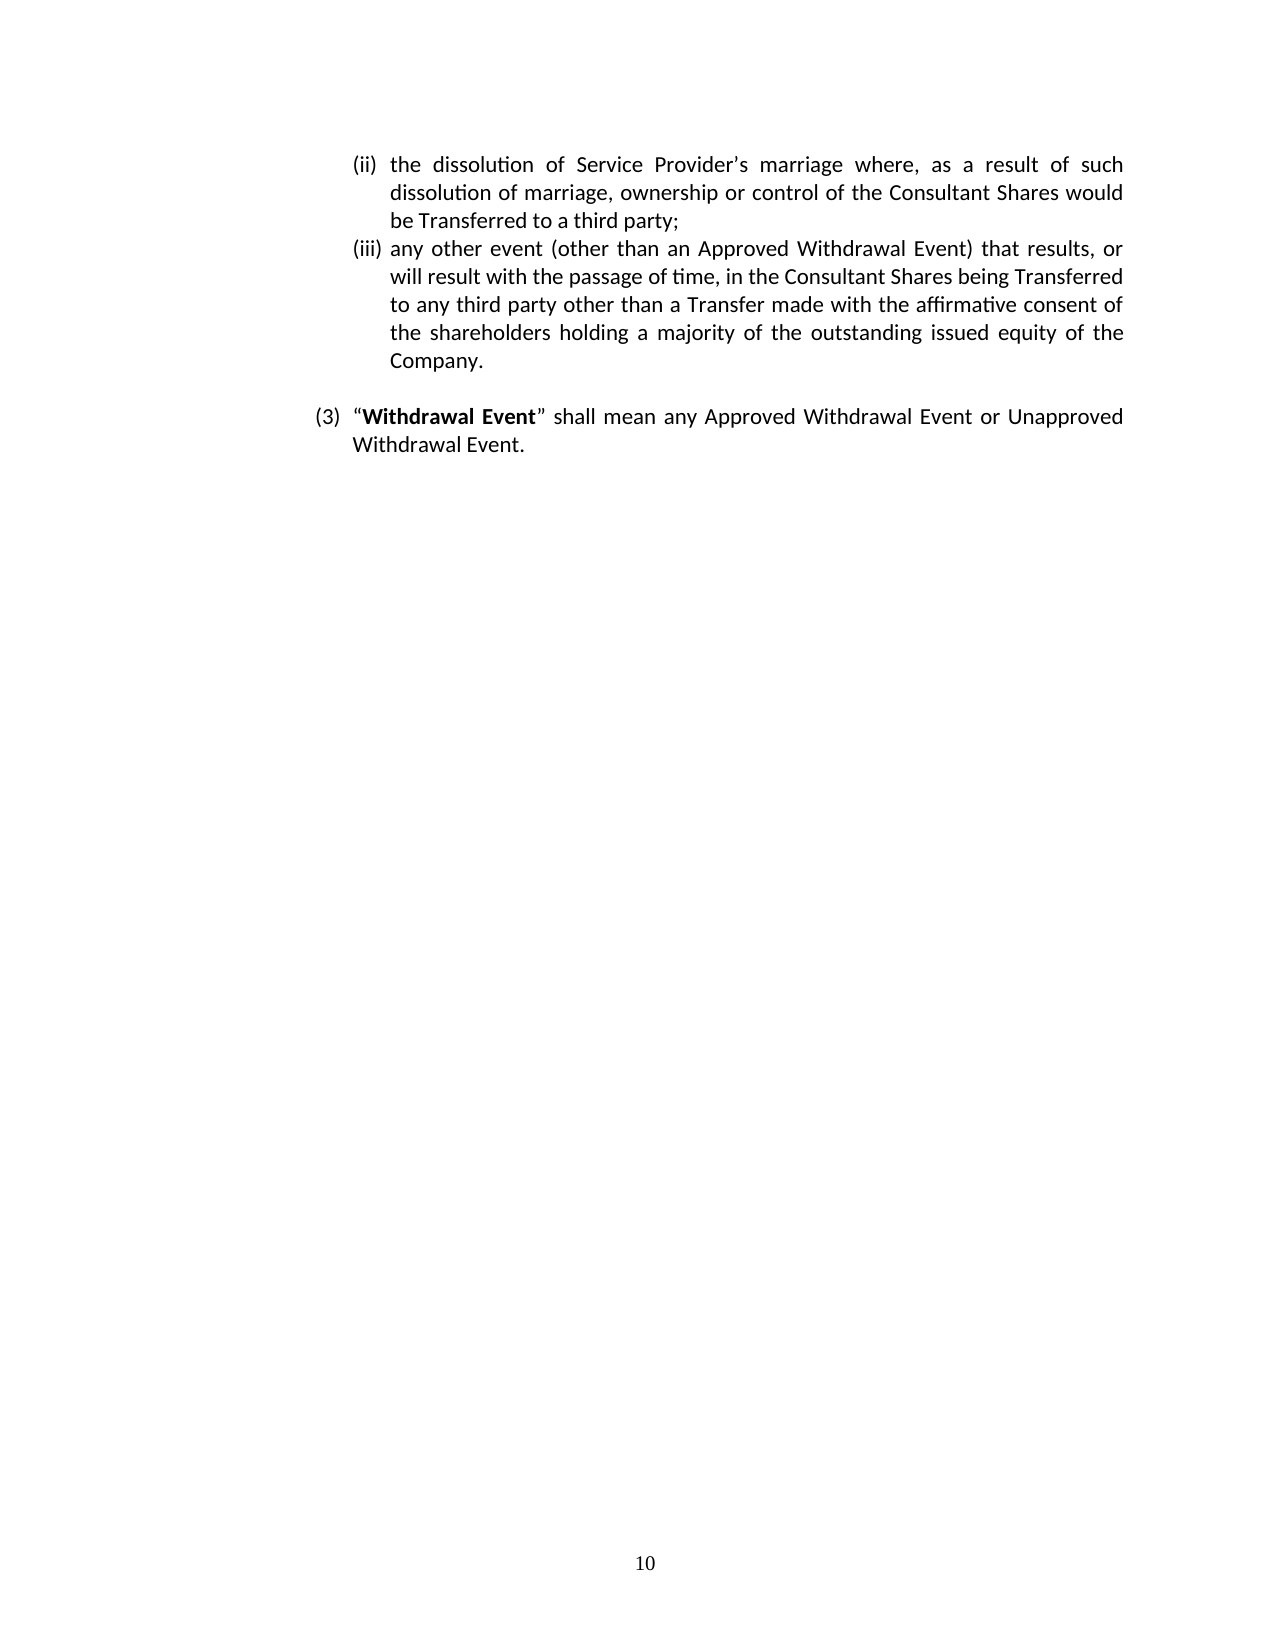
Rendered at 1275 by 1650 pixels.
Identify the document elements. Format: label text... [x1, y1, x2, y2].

text (iii) any other event (other than an Approved Withdrawal Event) that results, or will result with the passage of time, in the Consultant Shares being Transferred to any third party other than a Transfer made with the affirmative consent of the shareholders holding a majority of the outstanding issued equity of the Company. [352, 234, 1125, 374]
text (3) “Withdrawal Event” shall mean any Approved Withdrawal Event or Unapproved Withdrawal Event. [315, 402, 1125, 458]
text (ii) the dissolution of Service Provider’s marriage where, as a result of such dissolution of marriage, ownership or control of the Consultant Shares would be Transferred to a third party; [352, 150, 1125, 234]
